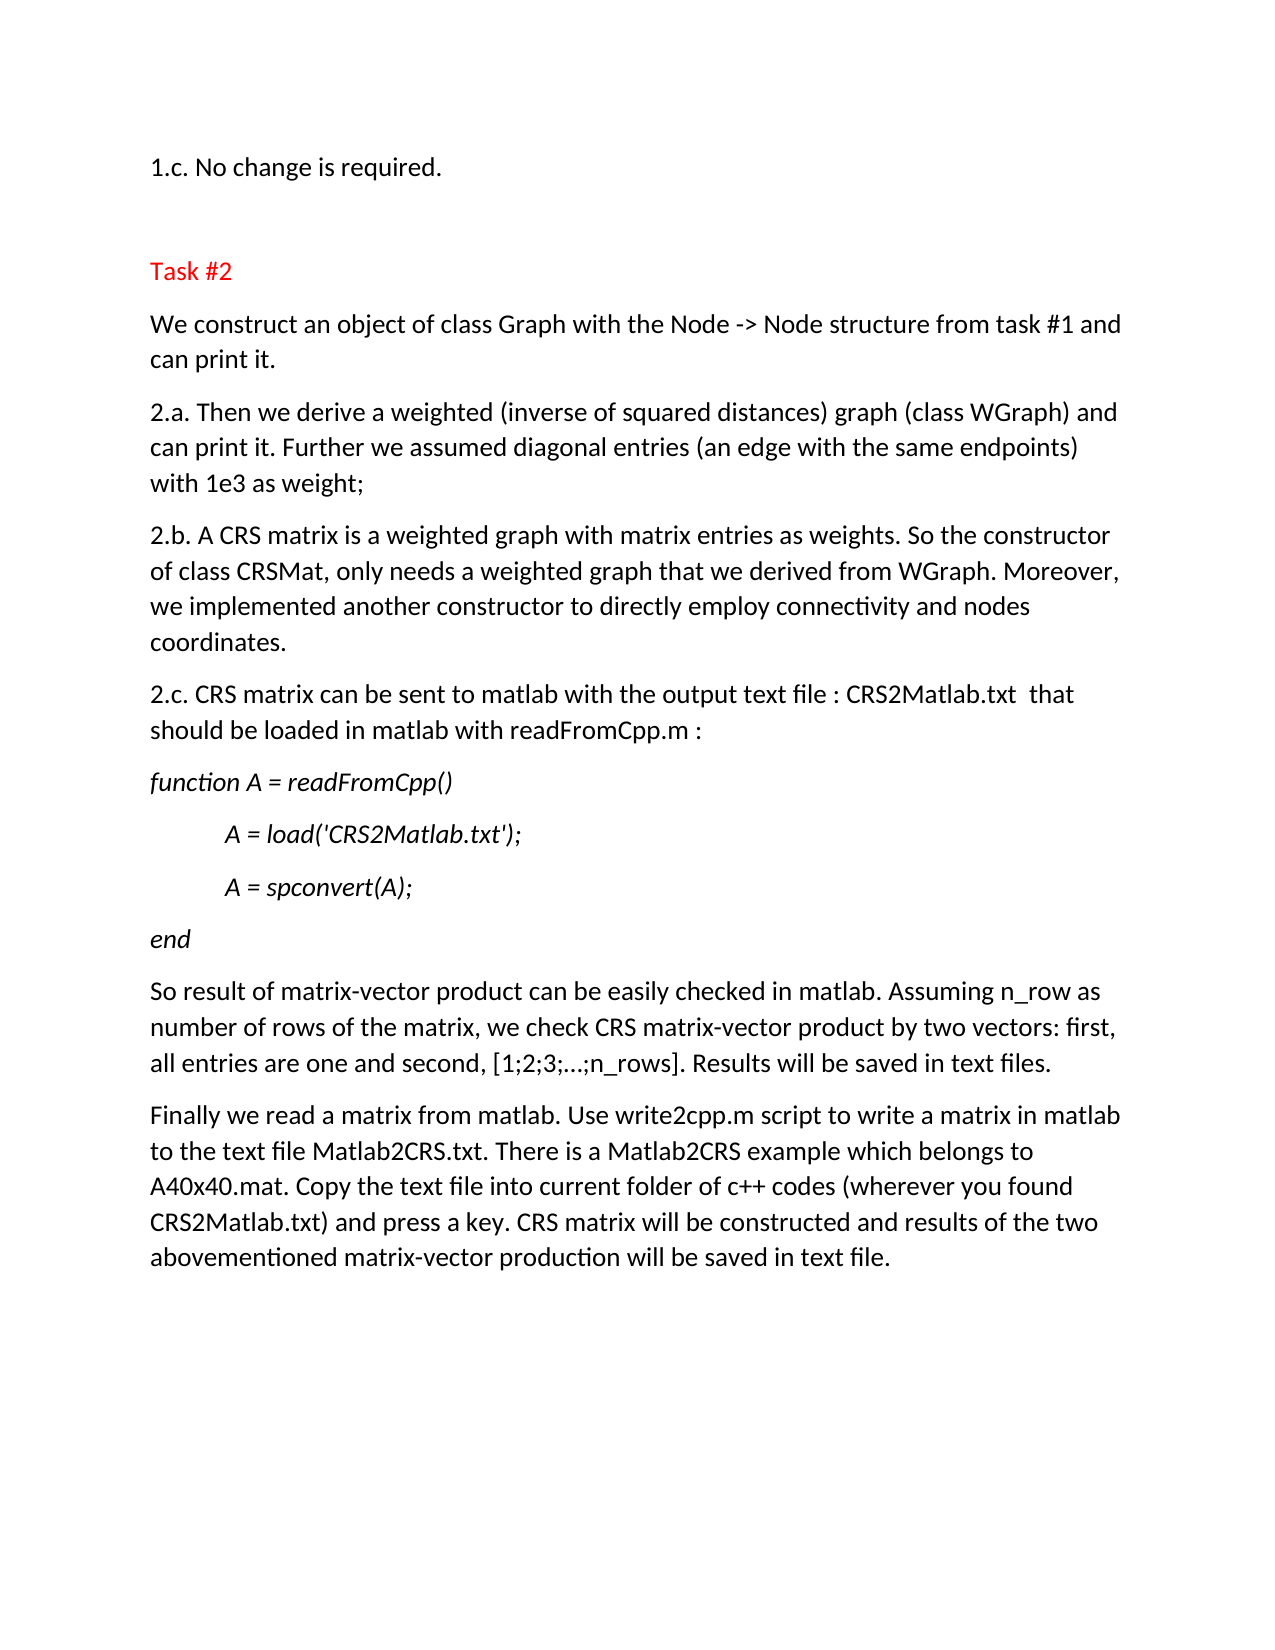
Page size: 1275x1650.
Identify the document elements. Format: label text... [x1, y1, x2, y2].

text So result of matrix-vector product can be easily checked in matlab. Assuming n_row as number of rows of the matrix, we check CRS matrix-vector product by two vectors: first, all entries are one and second, [1;2;3;…;n_rows]. Results will be saved in text files. [150, 974, 1125, 1079]
text A = spconvert(A); [150, 870, 1125, 903]
text function A = readFromCpp() [150, 765, 1125, 798]
text Finally we read a matrix from matlab. Use write2cpp.m script to write a matrix in matlab to the text file Matlab2CRS.txt. There is a Matlab2CRS example which belongs to A40x40.mat. Copy the text file into current folder of c++ codes (wherever you found CRS2Matlab.txt) and press a key. CRS matrix will be constructed and results of the two abovementioned matrix-vector production will be saved in text file. [150, 1098, 1125, 1274]
text 2.b. A CRS matrix is a weighted graph with matrix entries as weights. So the constructor of class CRSMat, only needs a weighted graph that we derived from WGraph. Moreover, we implemented another constructor to directly employ connectivity and nodes coordinates. [150, 518, 1125, 658]
text 2.c. CRS matrix can be sent to matlab with the output text file : CRS2Matlab.txt that should be loaded in matlab with readFromCpp.m : [150, 677, 1125, 746]
text 1.c. No change is required. [150, 150, 1125, 183]
text 2.a. Then we derive a weighted (inverse of squared distances) graph (class WGraph) and can print it. Further we assumed diagonal entries (an edge with the same endpoints) with 1e3 as weight; [150, 395, 1125, 499]
text Task #2 [150, 254, 1125, 288]
text end [150, 922, 1125, 955]
text A = load('CRS2Matlab.txt'); [150, 818, 1125, 851]
text We construct an object of class Graph with the Node -> Node structure from task #1 and can print it. [150, 307, 1125, 376]
